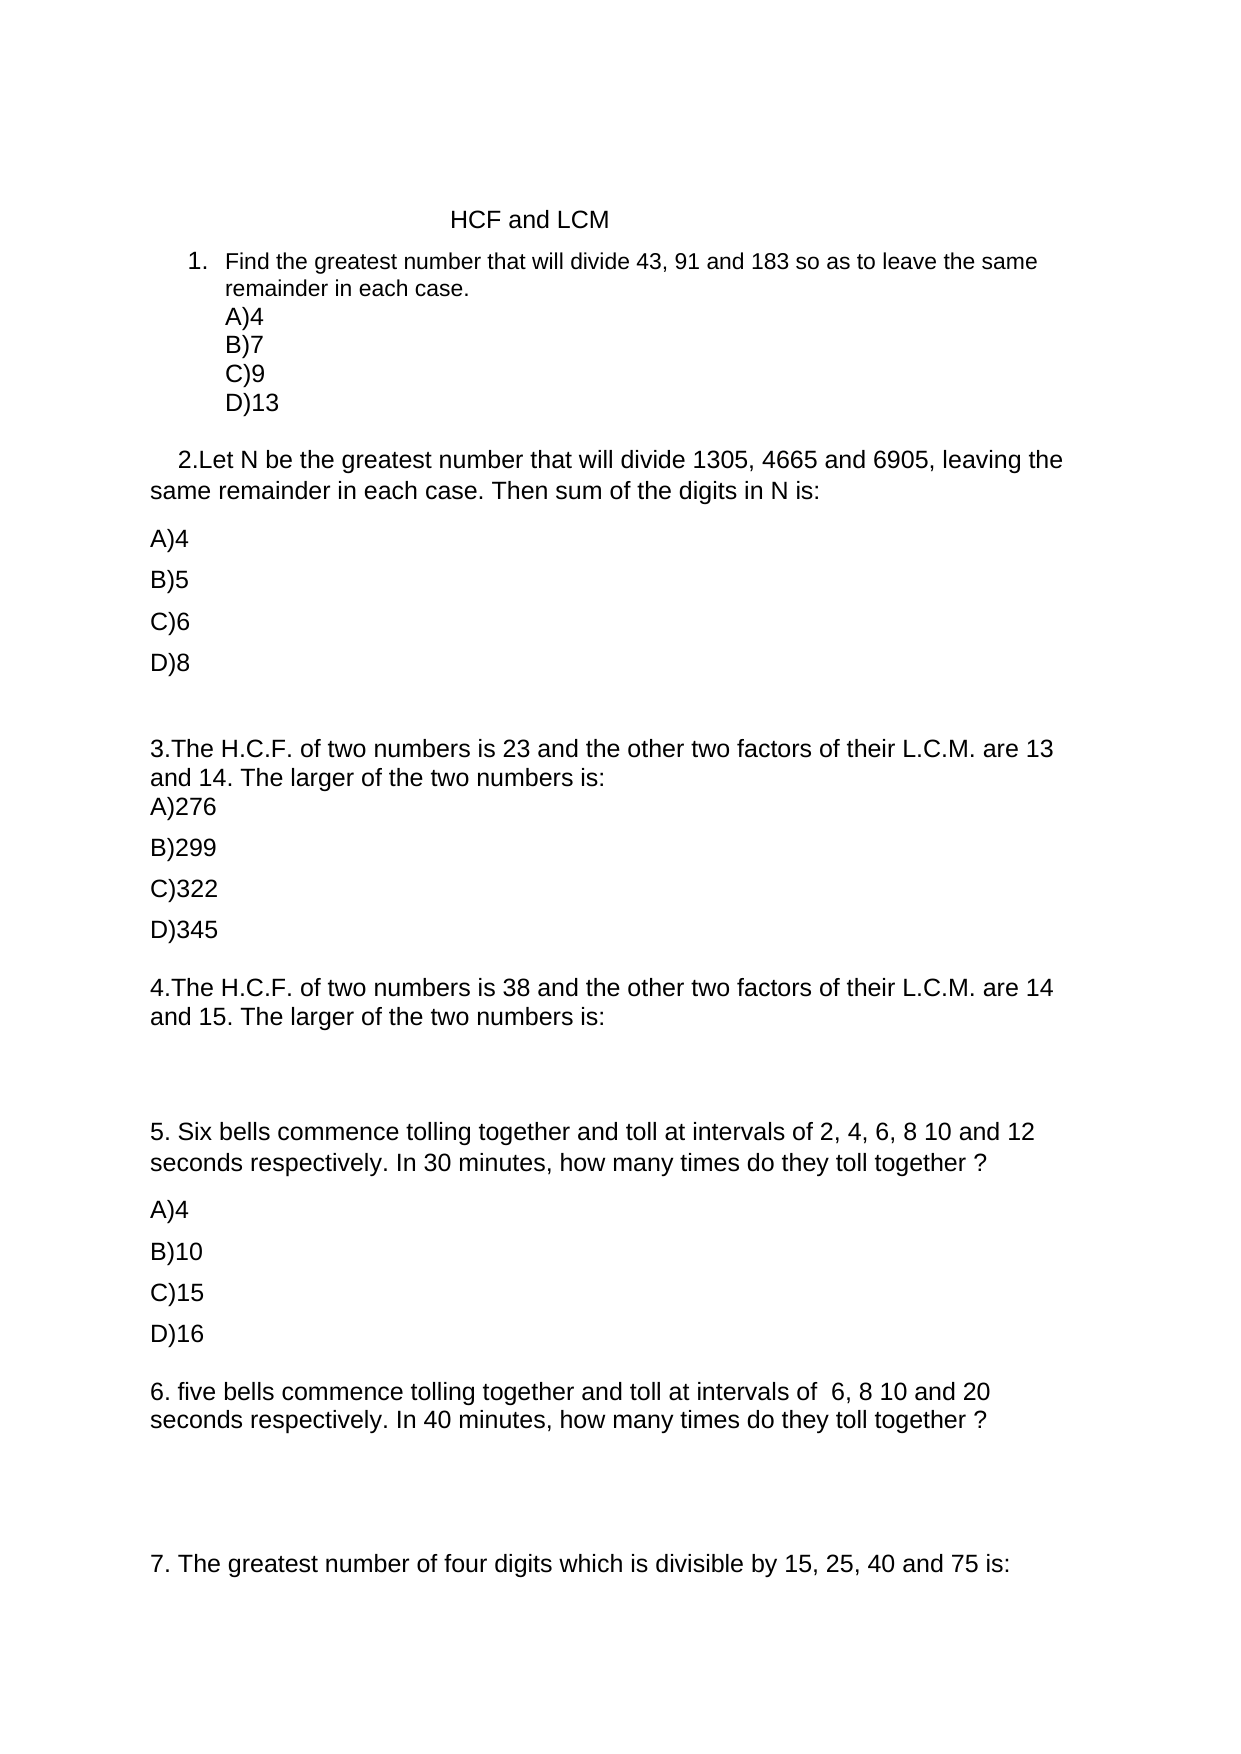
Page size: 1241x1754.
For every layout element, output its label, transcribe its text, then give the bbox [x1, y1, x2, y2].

text 5. Six bells commence tolling together and toll at intervals of 2, 4, 6, 8 10 and 12 seconds respectively. In 30 minutes, how many times do they toll together ? [150, 1116, 1090, 1176]
text B)299 [150, 833, 1090, 861]
text 7. The greatest number of four digits which is divisible by 15, 25, 40 and 75 is: [150, 1549, 1090, 1578]
text D)345 [150, 915, 1090, 944]
text D)16 [150, 1319, 1090, 1348]
text 2.Let N be the greatest number that will divide 1305, 4665 and 6905, leaving the same remainder in each case. Then sum of the digits in N is: [150, 445, 1090, 505]
text B)5 [150, 565, 1090, 594]
text 4.The H.C.F. of two numbers is 38 and the other two factors of their L.C.M. are 14 and 15. The larger of the two numbers is: [150, 973, 1090, 1030]
list D)13 [225, 388, 1090, 416]
list B)7 [225, 330, 1090, 359]
text 3.The H.C.F. of two numbers is 23 and the other two factors of their L.C.M. are 13 and 14. The larger of the two numbers is: [150, 734, 1090, 791]
text A)4 [150, 1195, 1090, 1224]
list C)9 [225, 359, 1090, 388]
text HCF and LCM [375, 205, 1090, 234]
list Find the greatest number that will divide 43, 91 and 183 so as to leave the same remainder in each case. [187, 246, 1090, 301]
text C)15 [150, 1278, 1090, 1306]
text C)322 [150, 874, 1090, 903]
list A)4 [225, 301, 1090, 330]
text A)4 [150, 524, 1090, 553]
text 6. five bells commence tolling together and toll at intervals of 6, 8 10 and 20 seconds respectively. In 40 minutes, how many times do they toll together ? [150, 1376, 1090, 1434]
text C)6 [150, 606, 1090, 635]
text D)8 [150, 648, 1090, 676]
text A)276 [150, 791, 1090, 820]
text B)10 [150, 1236, 1090, 1265]
